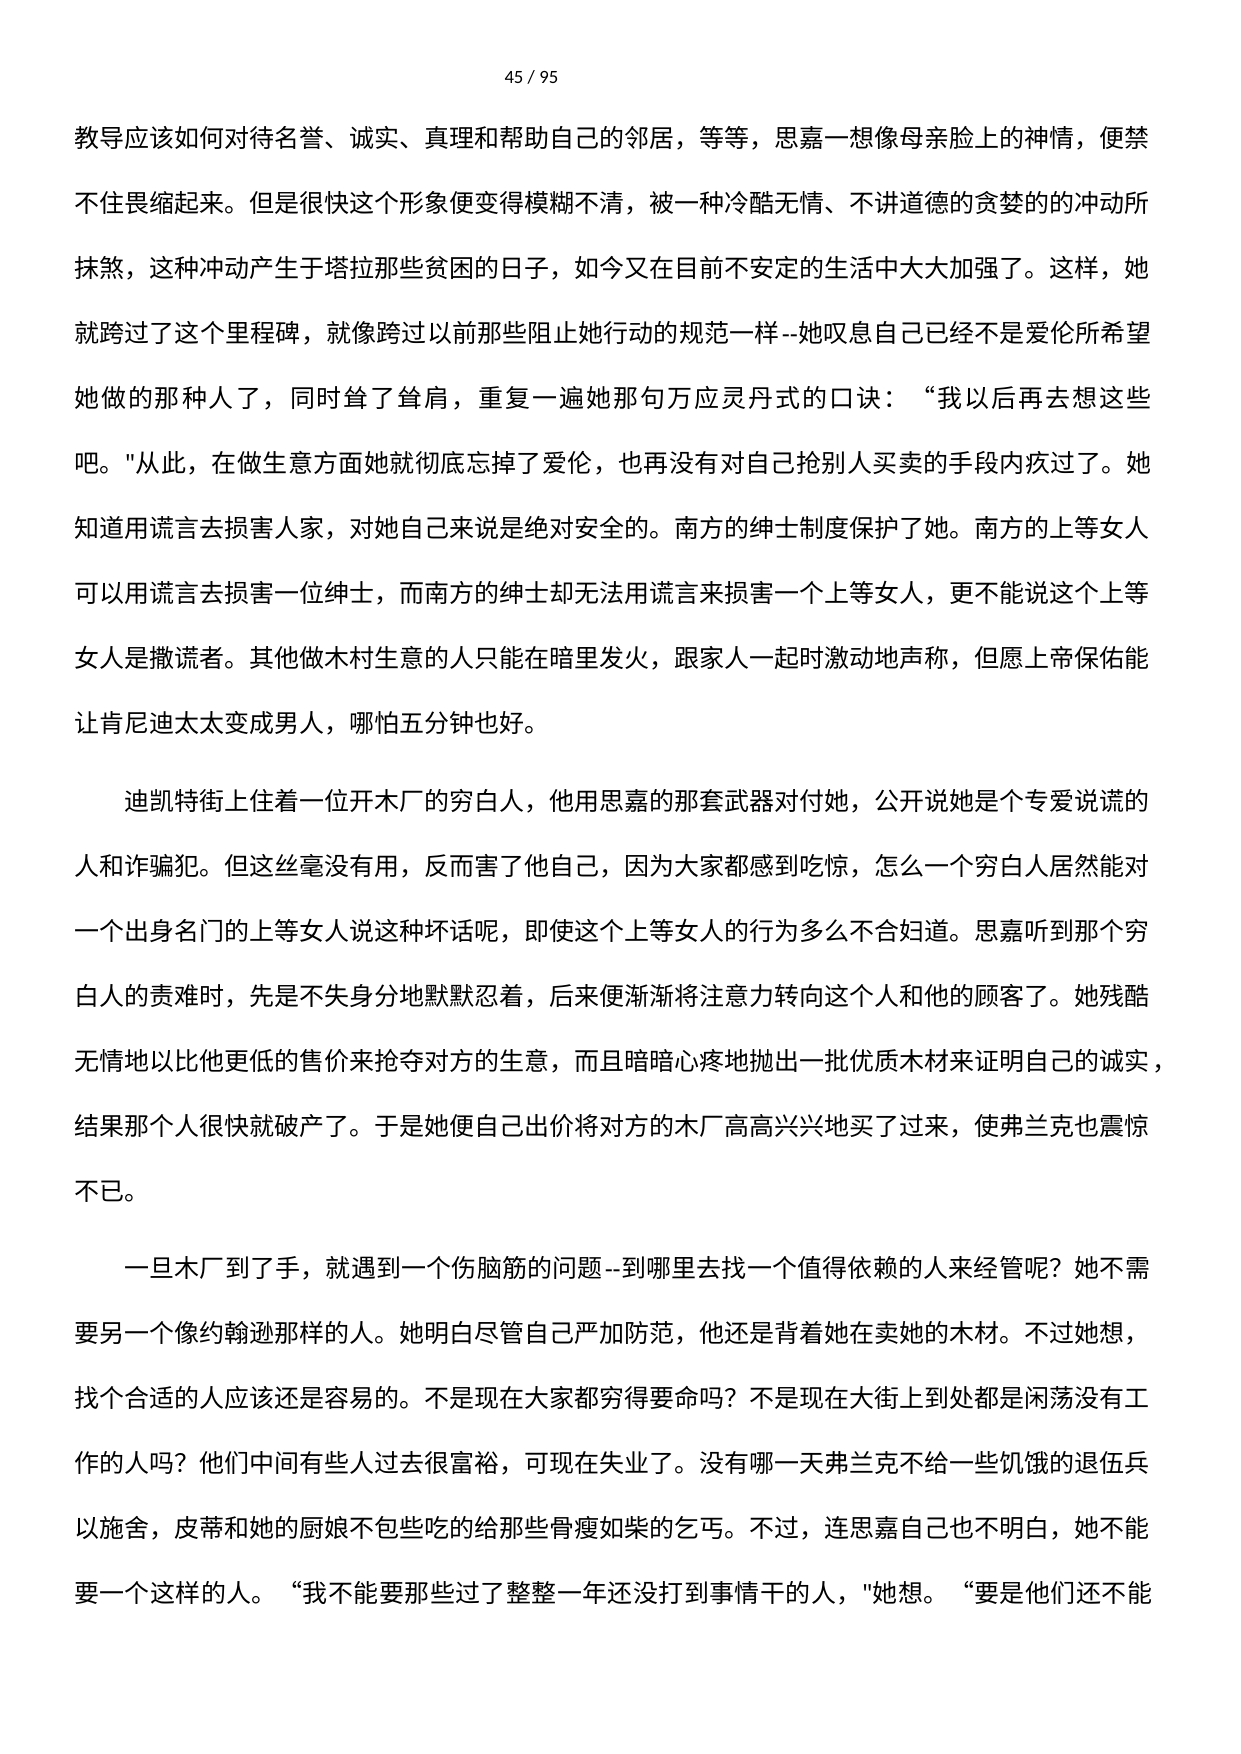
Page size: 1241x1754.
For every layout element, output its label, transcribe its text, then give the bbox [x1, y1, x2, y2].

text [74, 104, 1152, 754]
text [74, 1234, 1152, 1624]
text 迪凯特街上住着一位开木厂的穷白人，他用思嘉的那套武器对付她，公开说她是个专爱说谎的人和诈骗犯。但这丝毫没有用，反而害了他自己，因为大家都感到吃惊，怎么一个穷白人居然能对一个出身名门的上等女人说这种坏话呢，即使这个上等女人的行为多么不合妇道。思嘉听到那个穷白人的责难时，先是不失身分地默默忍着，后来便渐渐将注意力转向这个人和他的顾客了。她残酷无情地以比他更低的售价来抢夺对方的生意，而且暗暗心疼地抛出一批优质木材来证明自己的诚实，结果那个人很快就破产了。于是她便自己出价将对方的木厂高高兴兴地买了过来，使弗兰克也震惊不已。 [74, 767, 1152, 1222]
